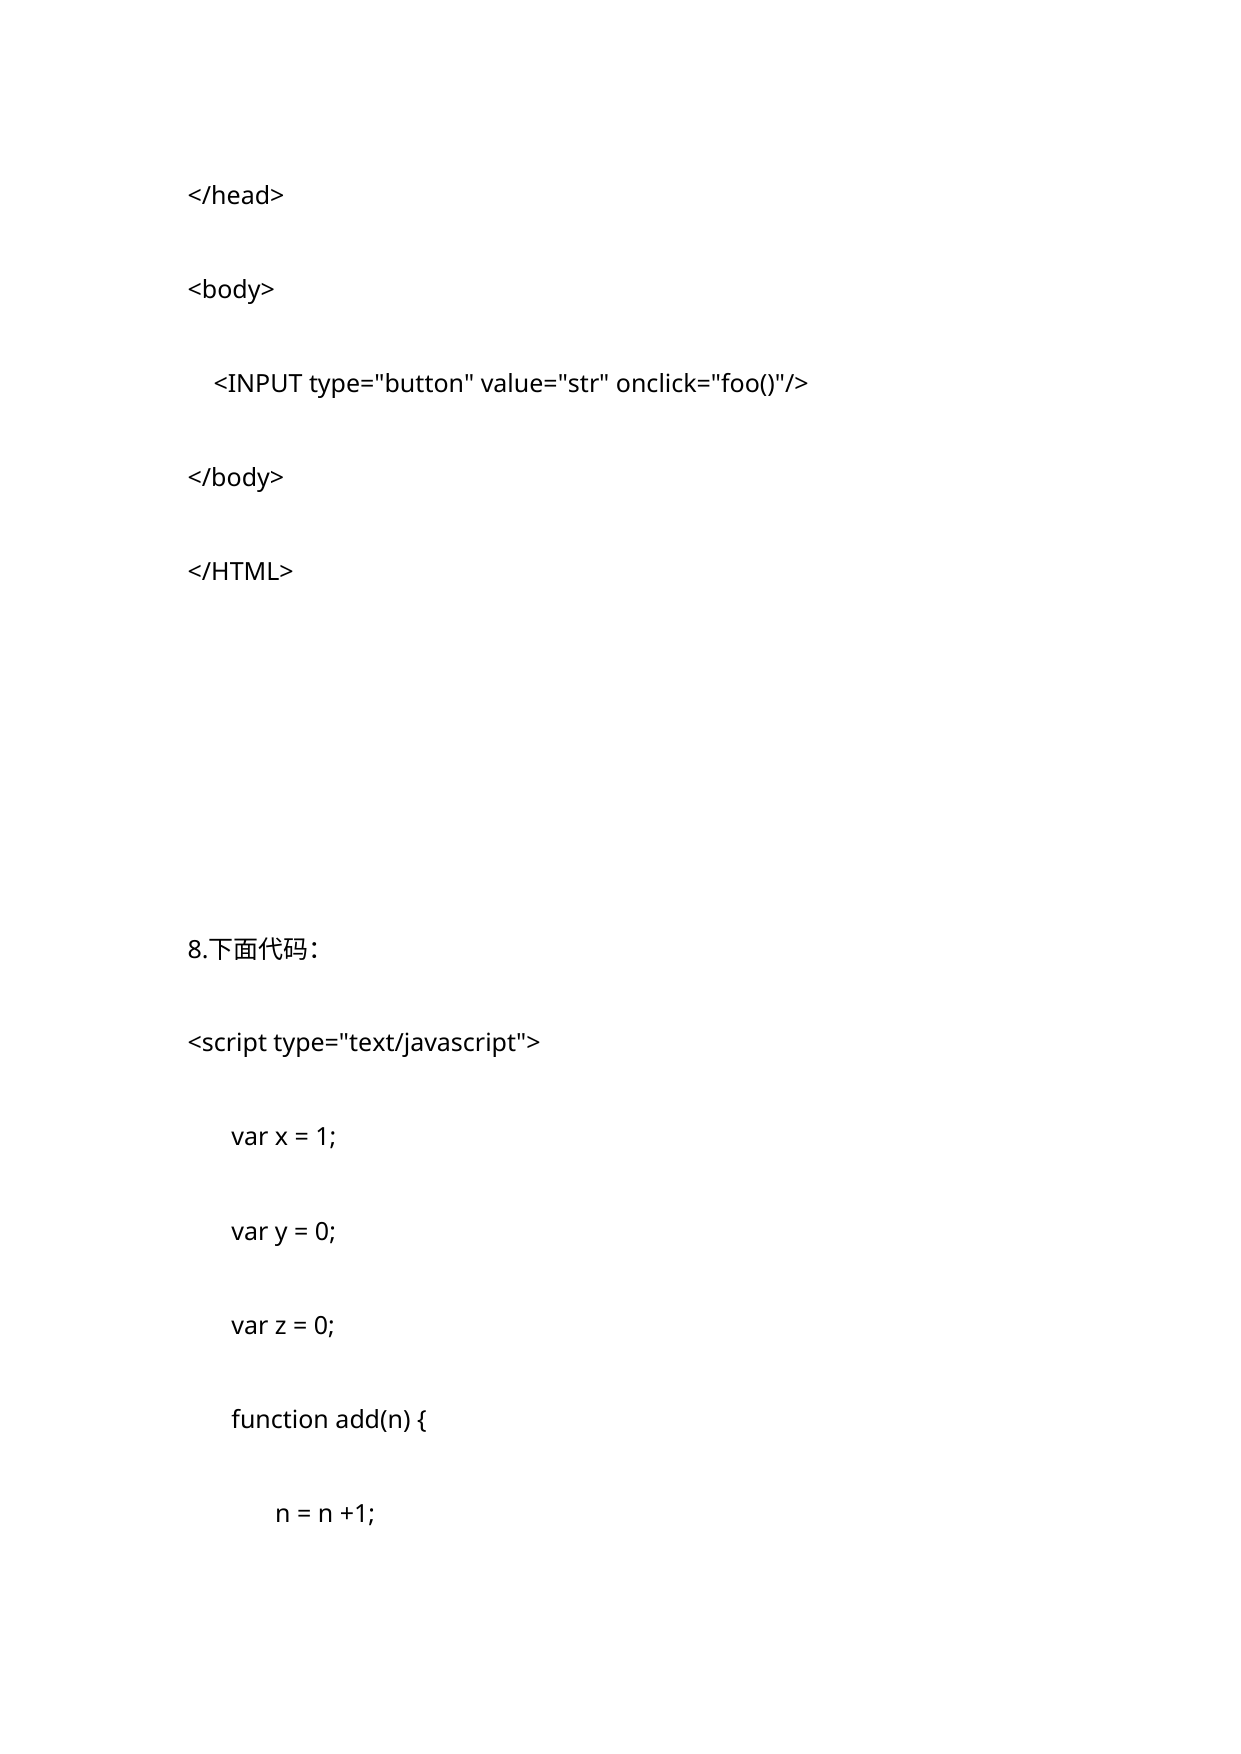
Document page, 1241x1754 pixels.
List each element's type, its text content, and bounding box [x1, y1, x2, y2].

text function add(n) { [187, 1386, 1053, 1451]
text </HTML> [187, 539, 1053, 604]
text </body> [187, 444, 1053, 509]
text var y = 0; [187, 1198, 1053, 1263]
text <body> [187, 256, 1053, 321]
text <script type="text/javascript"> [187, 1009, 1053, 1074]
text n = n +1; [187, 1480, 1053, 1545]
text <INPUT type="button" value="str" onclick="foo()"/> [187, 350, 1053, 415]
text var x = 1; [187, 1104, 1053, 1169]
text var z = 0; [187, 1292, 1053, 1357]
text 8.下面代码： [187, 915, 1053, 980]
text </head> [187, 162, 1053, 227]
